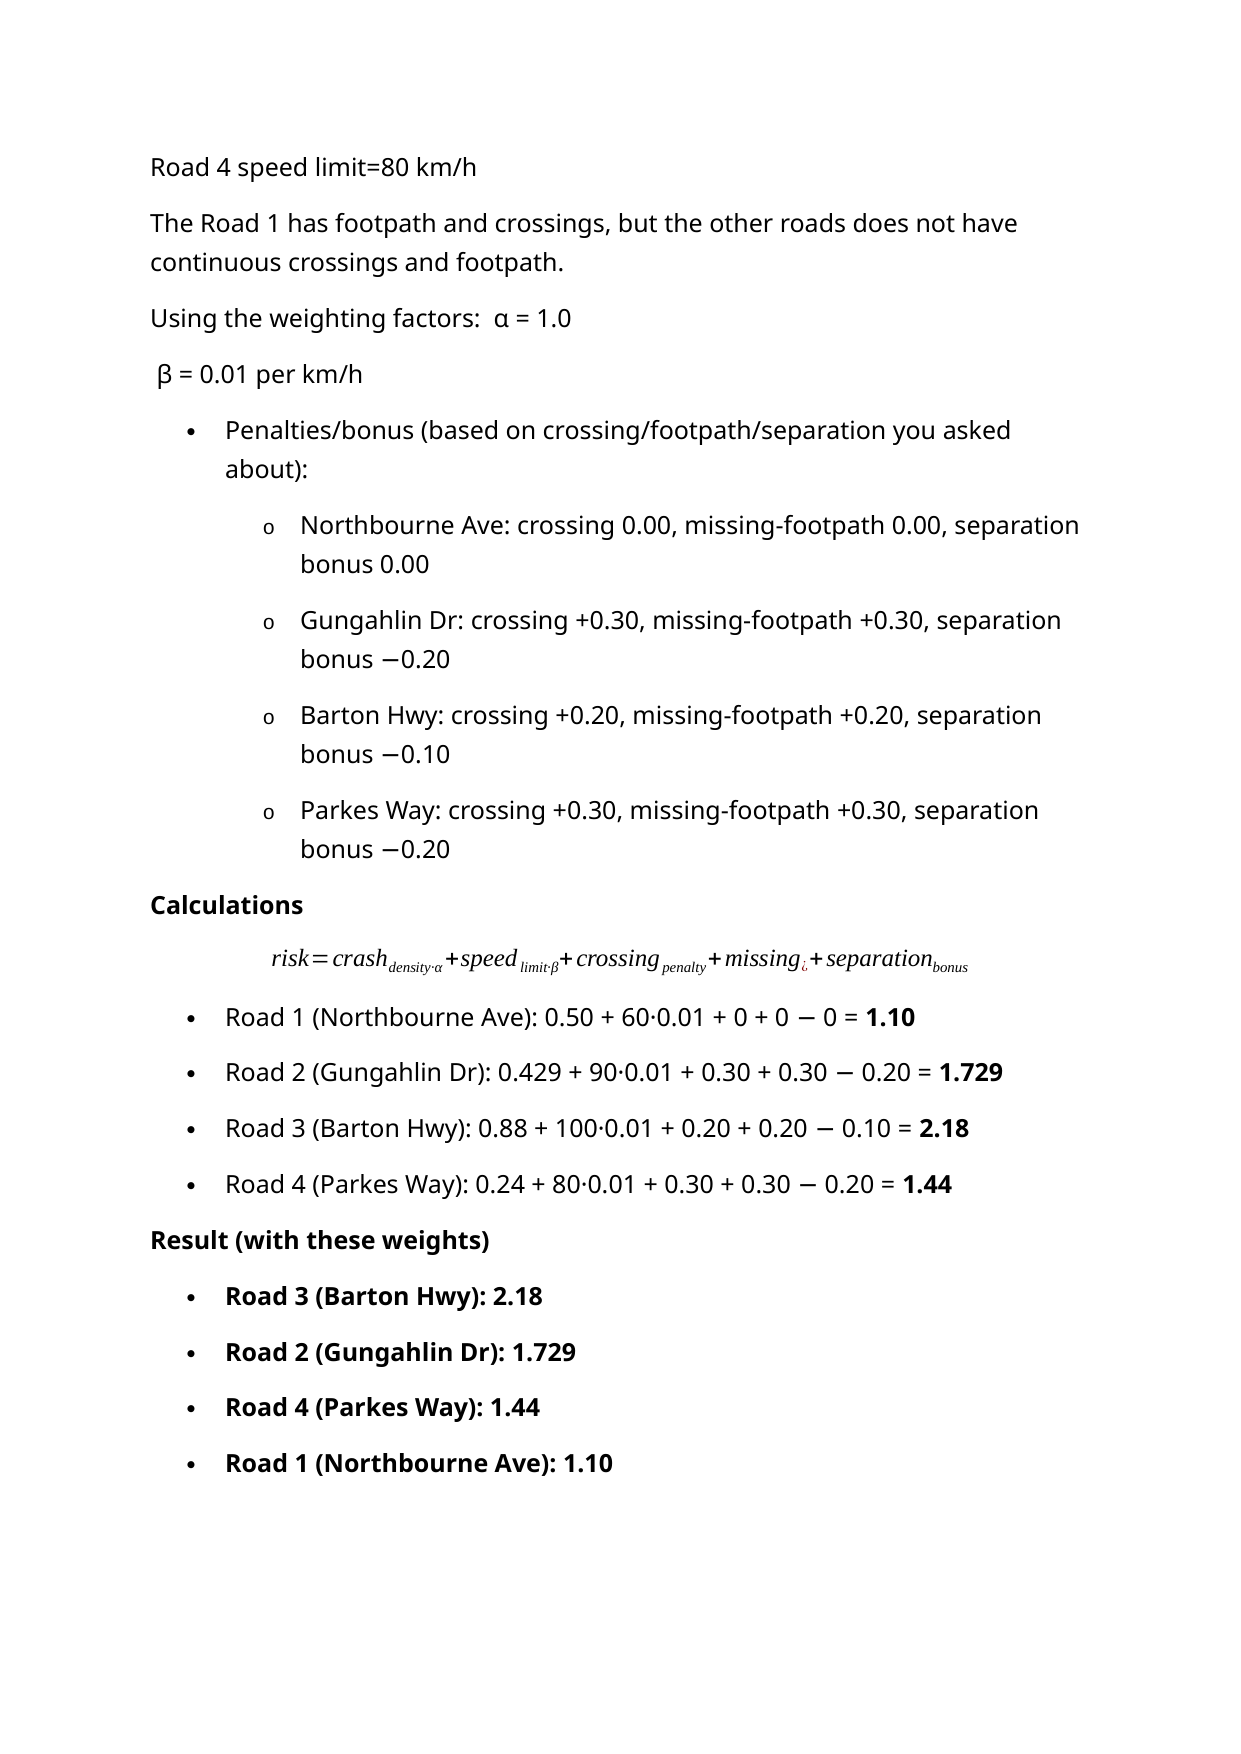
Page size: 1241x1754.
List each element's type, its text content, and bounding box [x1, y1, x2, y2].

list Road 3 (Barton Hwy): 2.18 [187, 1278, 1090, 1312]
list Northbourne Ave: crossing 0.00, missing-footpath 0.00, separation bonus 0.00 [262, 507, 1090, 581]
list Road 4 (Parkes Way): 0.24 + 80·0.01 + 0.30 + 0.30 − 0.20 = 1.44 [187, 1167, 1090, 1201]
list Road 3 (Barton Hwy): 0.88 + 100·0.01 + 0.20 + 0.20 − 0.10 = 2.18 [187, 1111, 1090, 1145]
list Road 1 (Northbourne Ave): 1.10 [187, 1446, 1090, 1480]
text Result (with these weights) [150, 1222, 1090, 1257]
text Road 4 speed limit=80 km/h [150, 150, 1090, 184]
text The Road 1 has footpath and crossings, but the other roads does not have continuous crossings and footpath. [150, 206, 1090, 279]
list Barton Hwy: crossing +0.20, missing-footpath +0.20, separation bonus −0.10 [262, 697, 1090, 771]
list Penalties/bonus (based on crossing/footpath/separation you asked about): [187, 412, 1090, 486]
text β = 0.01 per km/h [150, 357, 1090, 391]
list Road 2 (Gungahlin Dr): 1.729 [187, 1334, 1090, 1368]
list Road 4 (Parkes Way): 1.44 [187, 1390, 1090, 1424]
list Road 1 (Northbourne Ave): 0.50 + 60·0.01 + 0 + 0 − 0 = 1.10 [187, 999, 1090, 1033]
list Parkes Way: crossing +0.30, missing-footpath +0.30, separation bonus −0.20 [262, 792, 1090, 866]
list Road 2 (Gungahlin Dr): 0.429 + 90·0.01 + 0.30 + 0.30 − 0.20 = 1.729 [187, 1055, 1090, 1089]
text Calculations [150, 887, 1090, 922]
list Gungahlin Dr: crossing +0.30, missing-footpath +0.30, separation bonus −0.20 [262, 602, 1090, 676]
text Using the weighting factors: α = 1.0 [150, 301, 1090, 335]
